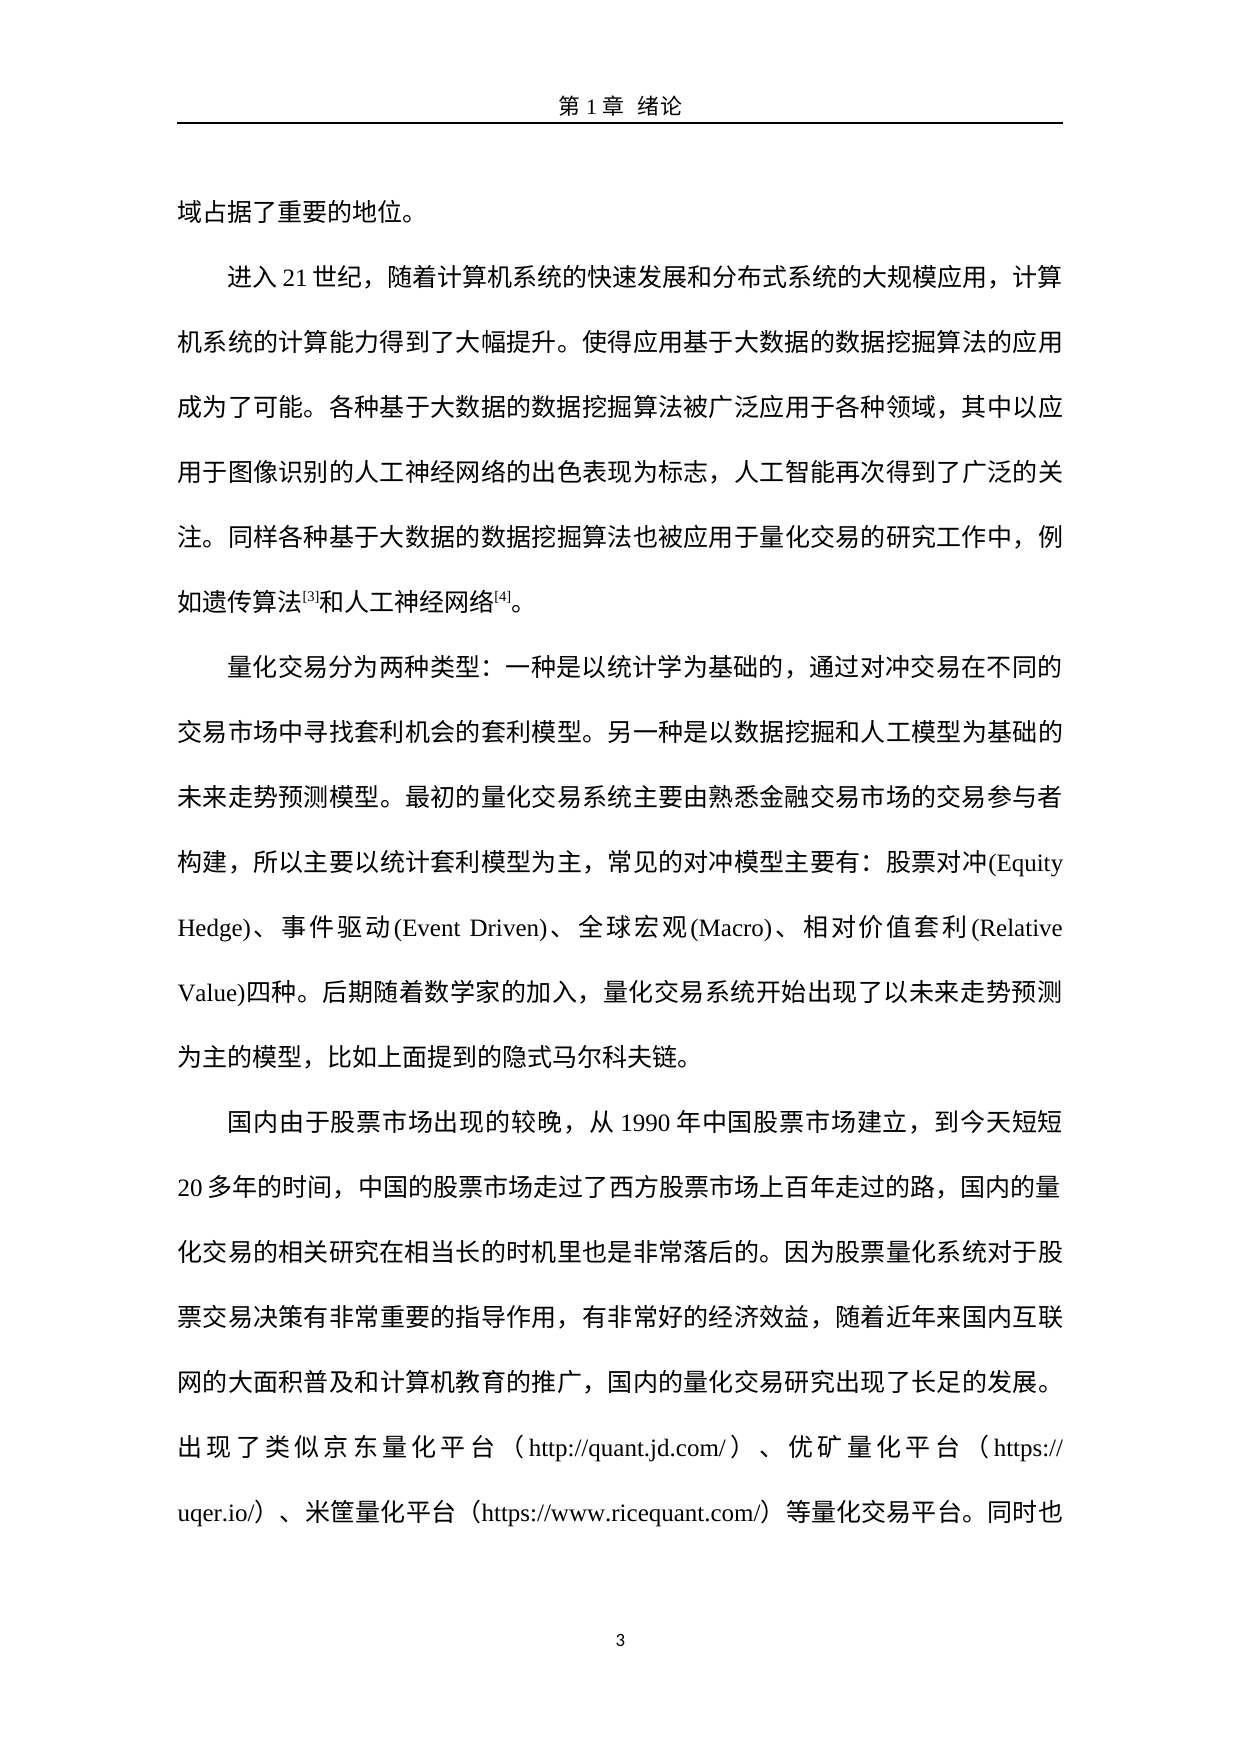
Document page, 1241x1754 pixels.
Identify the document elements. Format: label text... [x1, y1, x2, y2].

text 量化交易分为两种类型：一种是以统计学为基础的，通过对冲交易在不同的交易市场中寻找套利机会的套利模型。另一种是以数据挖掘和人工模型为基础的未来走势预测模型。最初的量化交易系统主要由熟悉金融交易市场的交易参与者构建，所以主要以统计套利模型为主，常见的对冲模型主要有：股票对冲(Equity Hedge)、事件驱动(Event Driven)、全球宏观(Macro)、相对价值套利(Relative Value)四种。后期随着数学家的加入，量化交易系统开始出现了以未来走势预测为主的模型，比如上面提到的隐式马尔科夫链。 [177, 633, 1063, 1088]
text 进入21世纪，随着计算机系统的快速发展和分布式系统的大规模应用，计算机系统的计算能力得到了大幅提升。使得应用基于大数据的数据挖掘算法的应用成为了可能。各种基于大数据的数据挖掘算法被广泛应用于各种领域，其中以应用于图像识别的人工神经网络的出色表现为标志，人工智能再次得到了广泛的关注。同样各种基于大数据的数据挖掘算法也被应用于量化交易的研究工作中，例如遗传算法[3]和人工神经网络[4]。 [177, 243, 1063, 633]
